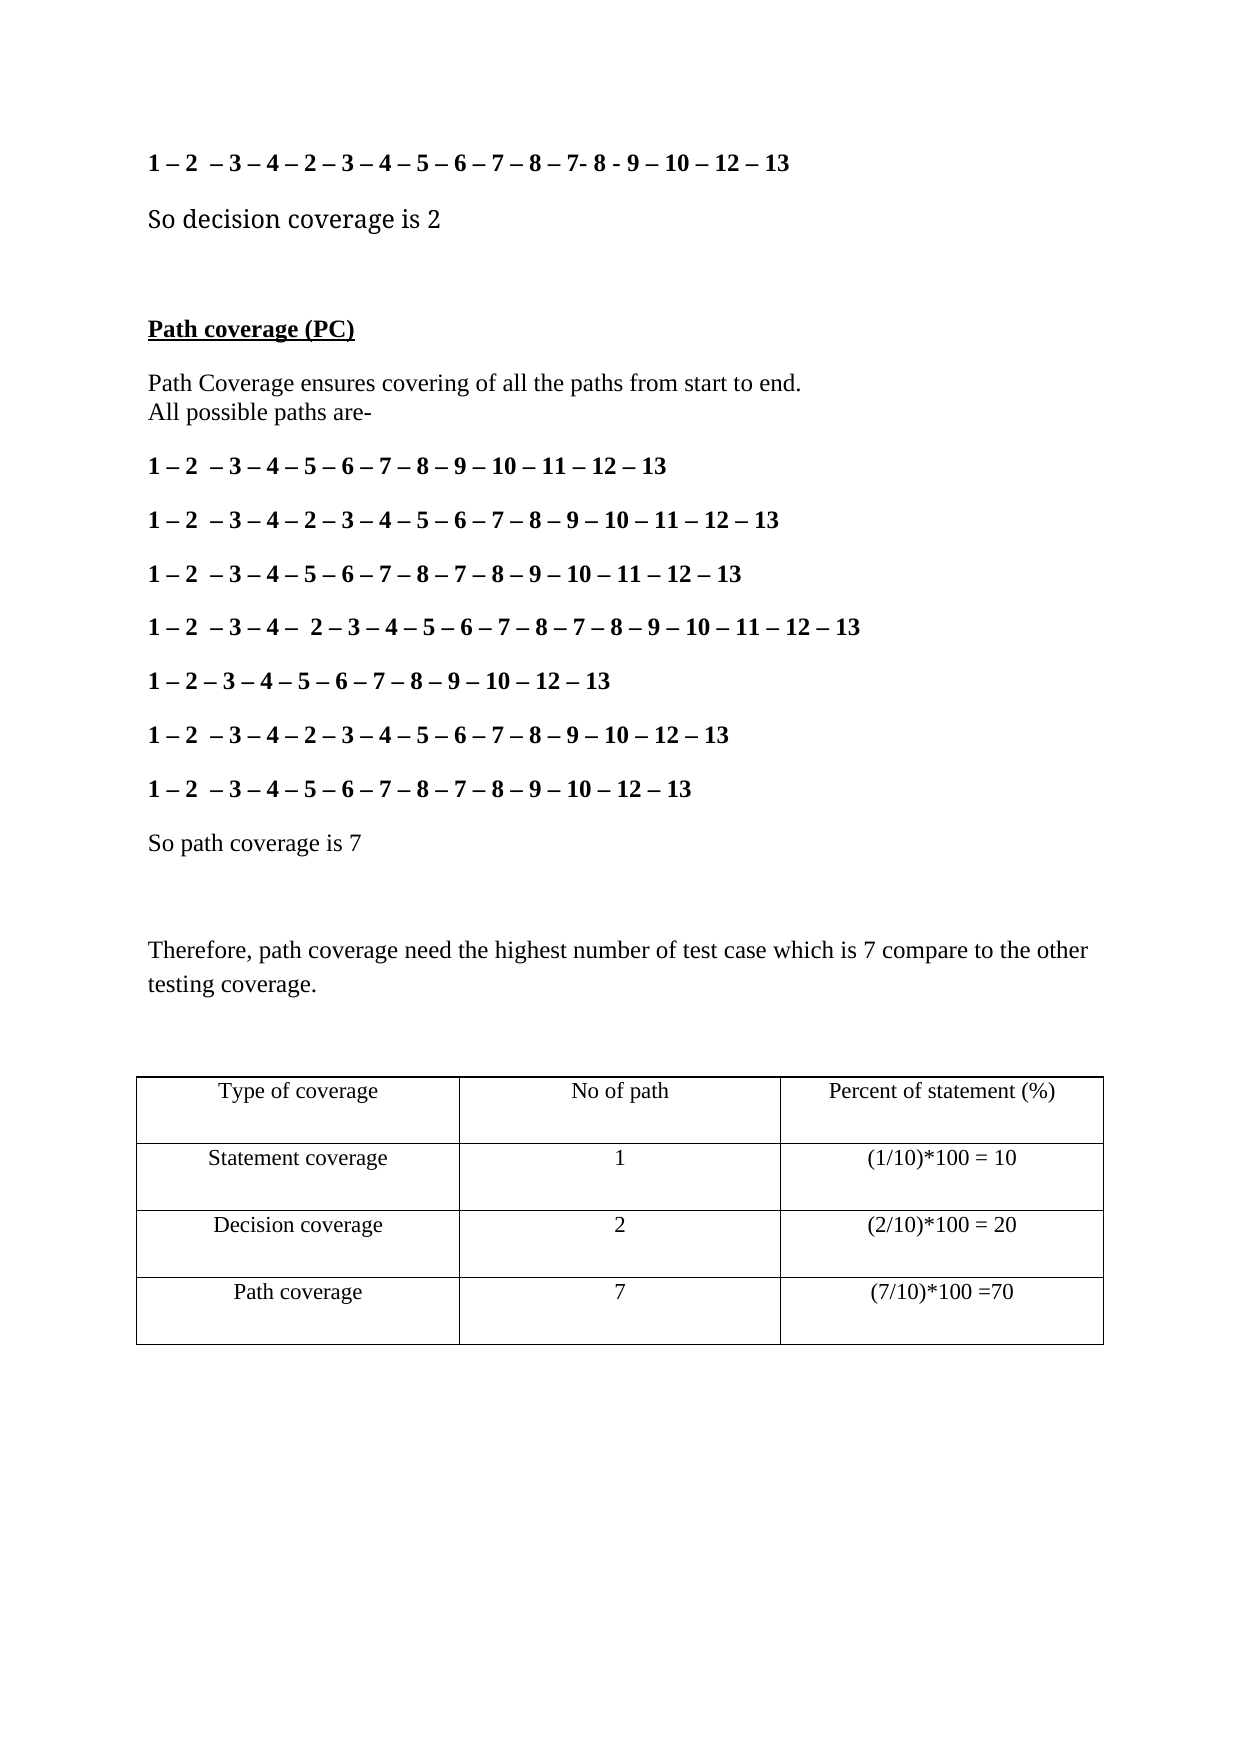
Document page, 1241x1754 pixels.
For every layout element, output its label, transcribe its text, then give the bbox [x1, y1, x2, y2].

text Therefore, path coverage need the highest number of test case which is 7 compare to the other testing coverage. [148, 936, 1093, 997]
table_header Type of coverage [137, 1078, 459, 1143]
table_cell Statement coverage [137, 1144, 459, 1210]
table_cell Path coverage [137, 1278, 459, 1344]
text 1 – 2 – 3 – 4 – 2 – 3 – 4 – 5 – 6 – 7 – 8 – 9 – 10 – 11 – 12 – 13 [148, 505, 1093, 533]
table_cell Decision coverage [137, 1211, 459, 1277]
text 1 – 2 – 3 – 4 – 2 – 3 – 4 – 5 – 6 – 7 – 8 – 7- 8 - 9 – 10 – 12 – 13 [148, 148, 1093, 176]
text 1 – 2 – 3 – 4 – 5 – 6 – 7 – 8 – 9 – 10 – 12 – 13 [148, 666, 1093, 695]
table_cell (2/10)*100 = 20 [781, 1211, 1103, 1277]
text So path coverage is 7 [148, 828, 1093, 857]
text Path coverage (PC) [148, 314, 1093, 343]
text All possible paths are- [148, 397, 1093, 426]
text 1 – 2 – 3 – 4 – 2 – 3 – 4 – 5 – 6 – 7 – 8 – 9 – 10 – 12 – 13 [148, 720, 1093, 749]
text 1 – 2 – 3 – 4 – 5 – 6 – 7 – 8 – 9 – 10 – 11 – 12 – 13 [148, 451, 1093, 480]
table_header Percent of statement (%) [781, 1078, 1103, 1143]
text 1 – 2 – 3 – 4 – 5 – 6 – 7 – 8 – 7 – 8 – 9 – 10 – 12 – 13 [148, 774, 1093, 803]
text 1 – 2 – 3 – 4 – 2 – 3 – 4 – 5 – 6 – 7 – 8 – 7 – 8 – 9 – 10 – 11 – 12 – 13 [148, 612, 1093, 641]
table_header No of path [460, 1078, 780, 1143]
text Path Coverage ensures covering of all the paths from start to end. [148, 368, 1093, 397]
table_cell 2 [460, 1211, 780, 1277]
text So decision coverage is 2 [148, 201, 1093, 236]
text 1 – 2 – 3 – 4 – 5 – 6 – 7 – 8 – 7 – 8 – 9 – 10 – 11 – 12 – 13 [148, 559, 1093, 587]
table_cell 1 [460, 1144, 780, 1210]
table_cell (1/10)*100 = 10 [781, 1144, 1103, 1210]
table_cell 7 [460, 1278, 780, 1344]
table_cell (7/10)*100 =70 [781, 1278, 1103, 1344]
